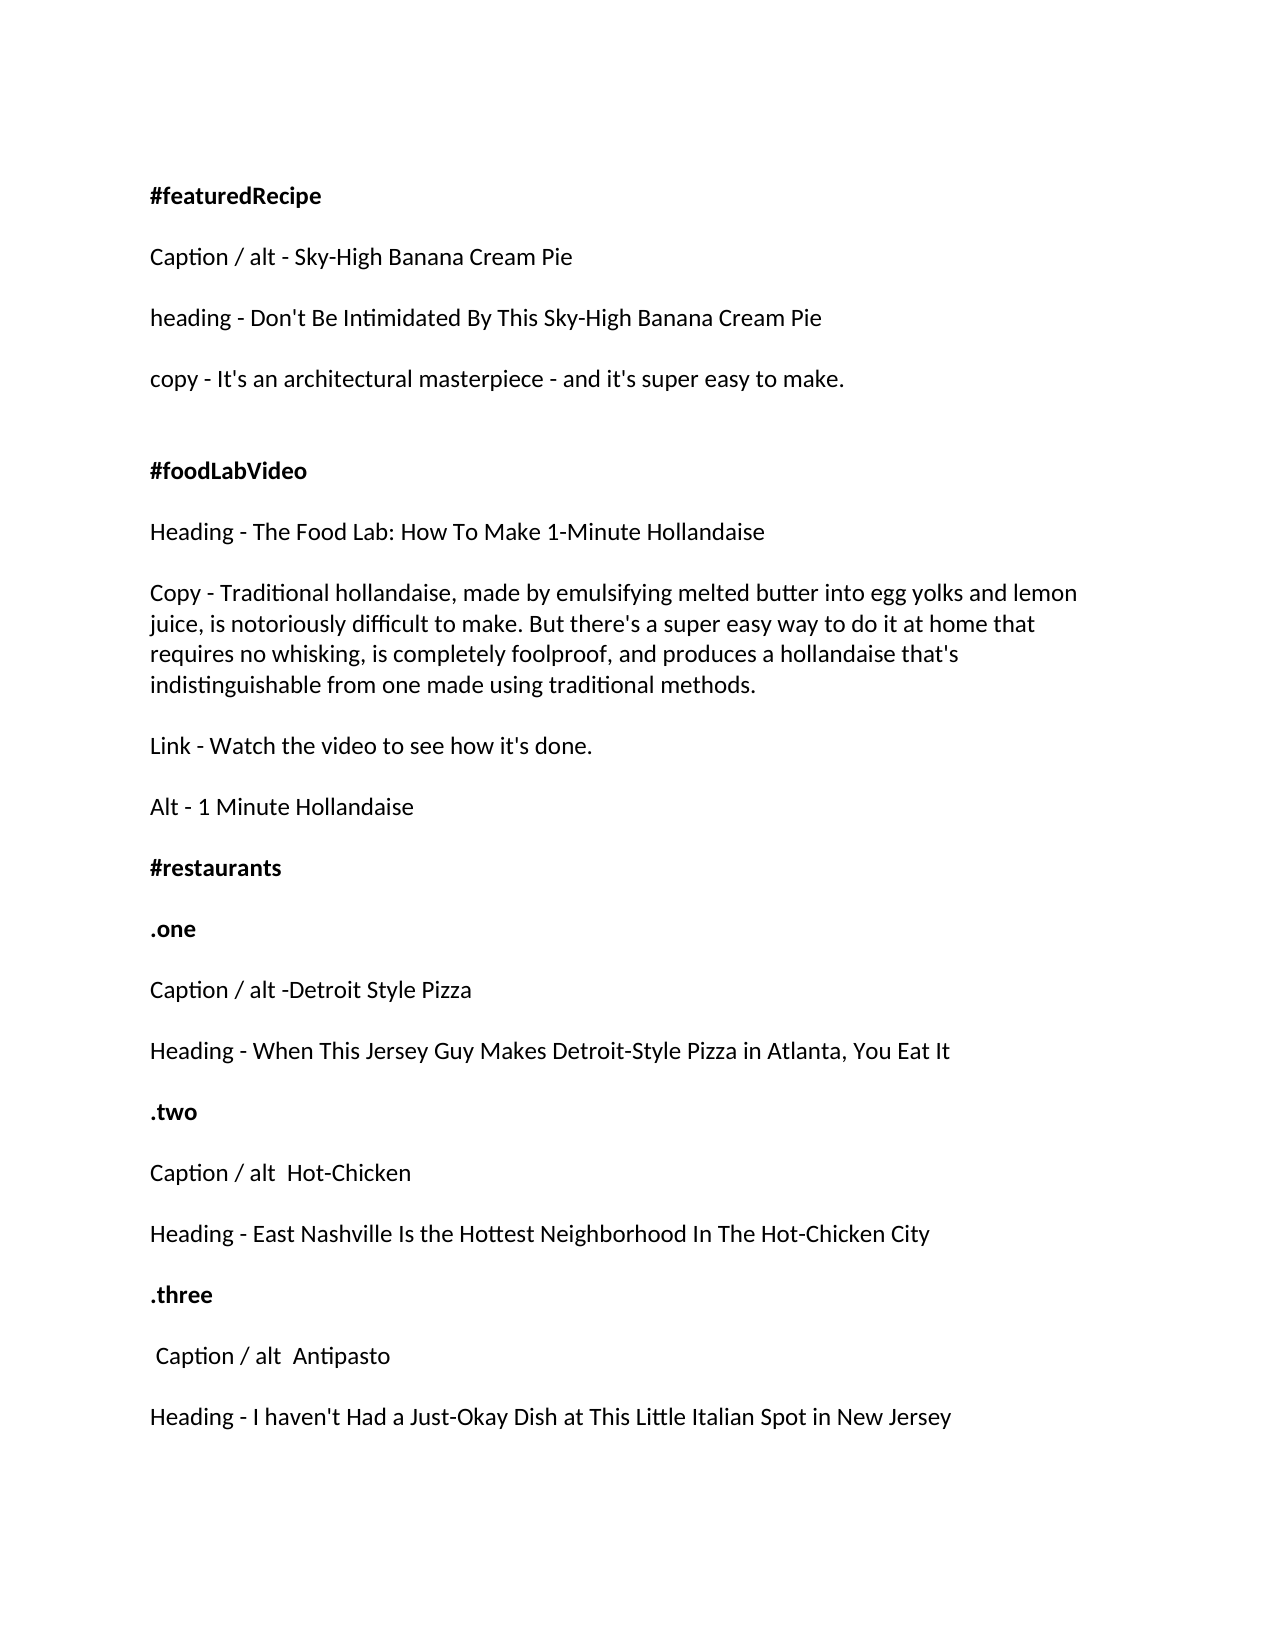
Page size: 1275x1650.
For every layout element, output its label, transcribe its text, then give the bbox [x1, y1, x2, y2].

text copy - It's an architectural masterpiece - and it's super easy to make. [150, 364, 1125, 394]
text #featuredRecipe [150, 181, 1125, 211]
text .two [150, 1096, 1125, 1127]
text .one [150, 913, 1125, 943]
text Alt - 1 Minute Hollandaise [150, 791, 1125, 821]
text Heading - I haven't Had a Just-Okay Dish at This Little Italian Spot in New Jersey [150, 1401, 1125, 1432]
text heading - Don't Be Intimidated By This Sky-High Banana Cream Pie [150, 303, 1125, 333]
text Caption / alt Antipasto [150, 1340, 1125, 1371]
text Caption / alt -Detroit Style Pizza [150, 974, 1125, 1004]
text #foodLabVideo [150, 455, 1125, 486]
text Copy - Traditional hollandaise, made by emulsifying melted butter into egg yolks and lemon juice, is notoriously difficult to make. But there's a super easy way to do it at home that requires no whisking, is completely foolproof, and produces a hollandaise that's indistinguishable from one made using traditional methods. [150, 577, 1125, 699]
text Heading - When This Jersey Guy Makes Detroit-Style Pizza in Atlanta, You Eat It [150, 1035, 1125, 1066]
text .three [150, 1279, 1125, 1310]
text Caption / alt - Sky-High Banana Cream Pie [150, 242, 1125, 272]
text Link - Watch the video to see how it's done. [150, 730, 1125, 760]
text Caption / alt Hot-Chicken [150, 1157, 1125, 1188]
text Heading - The Food Lab: How To Make 1-Minute Hollandaise [150, 516, 1125, 547]
text #restaurants [150, 852, 1125, 882]
text Heading - East Nashville Is the Hottest Neighborhood In The Hot-Chicken City [150, 1218, 1125, 1249]
